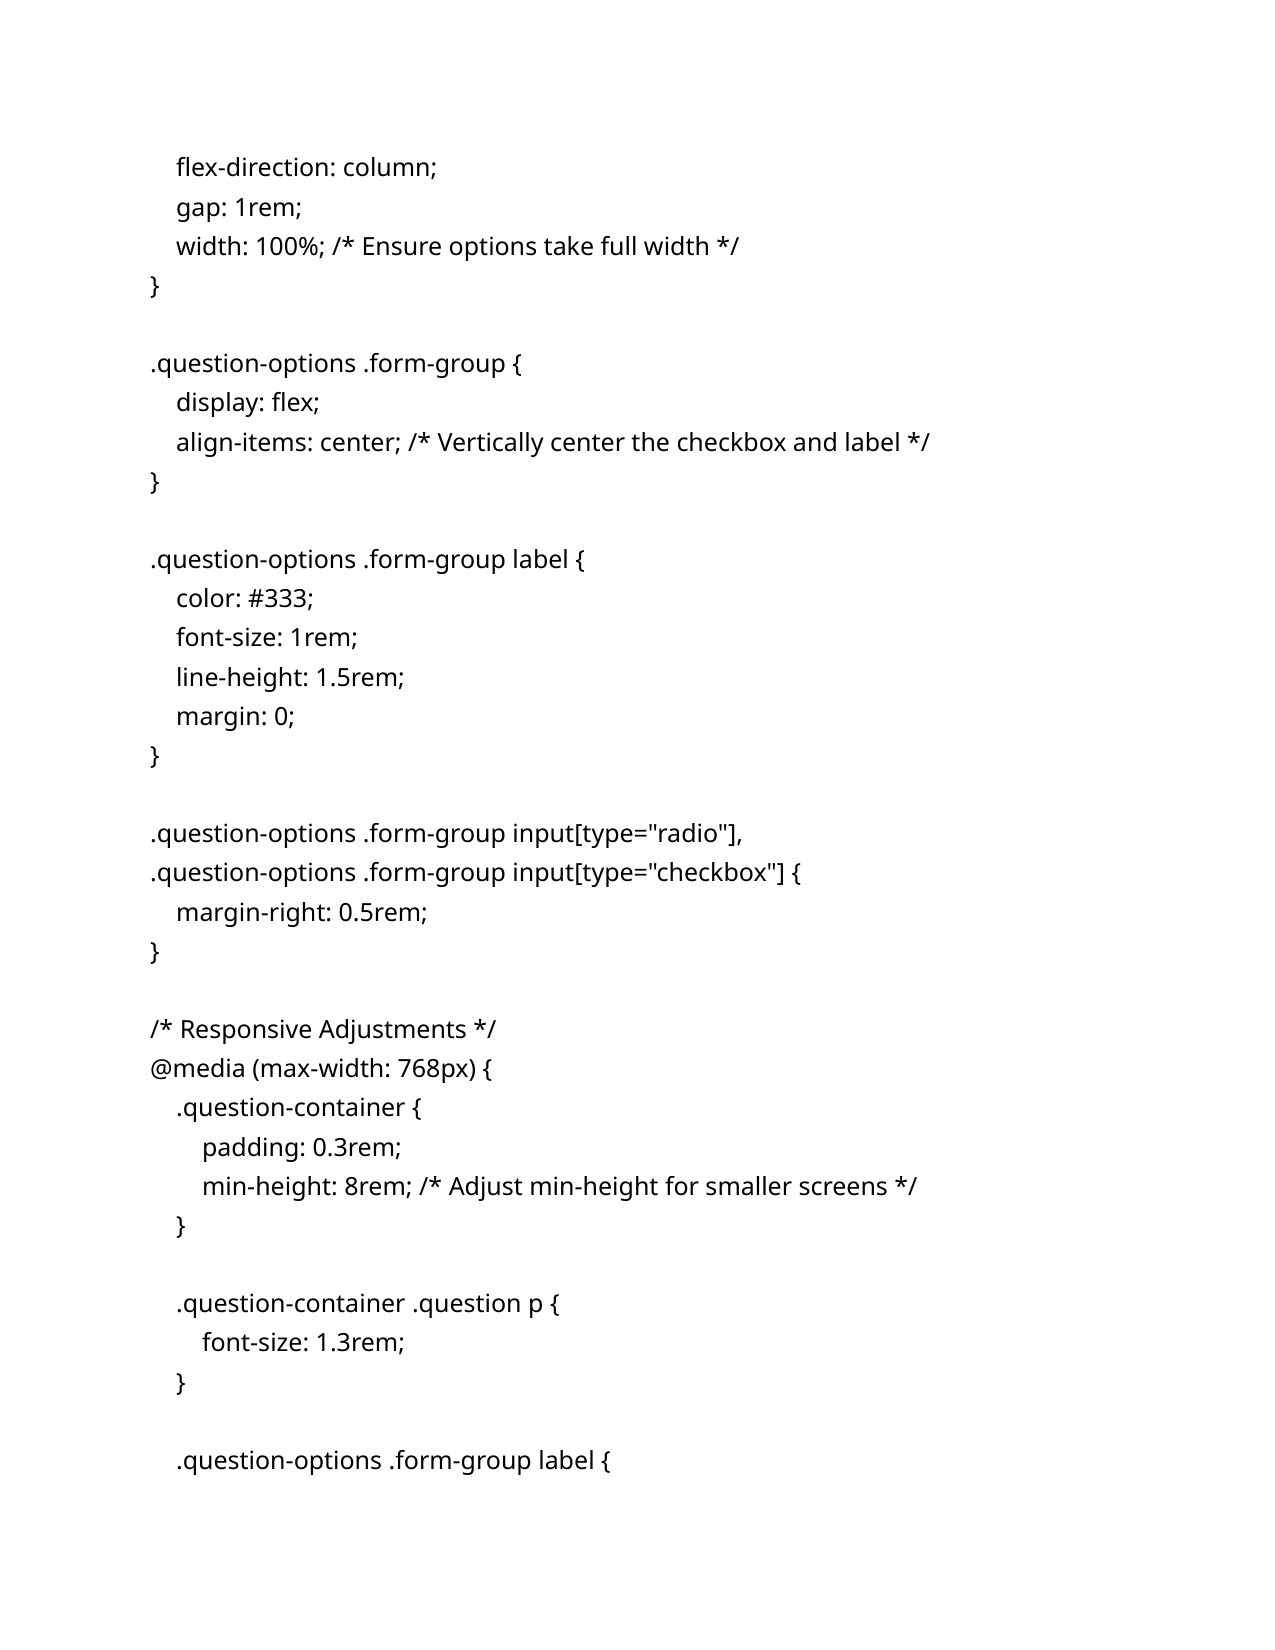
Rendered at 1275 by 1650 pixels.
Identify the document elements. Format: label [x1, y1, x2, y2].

text [150, 150, 1125, 1477]
